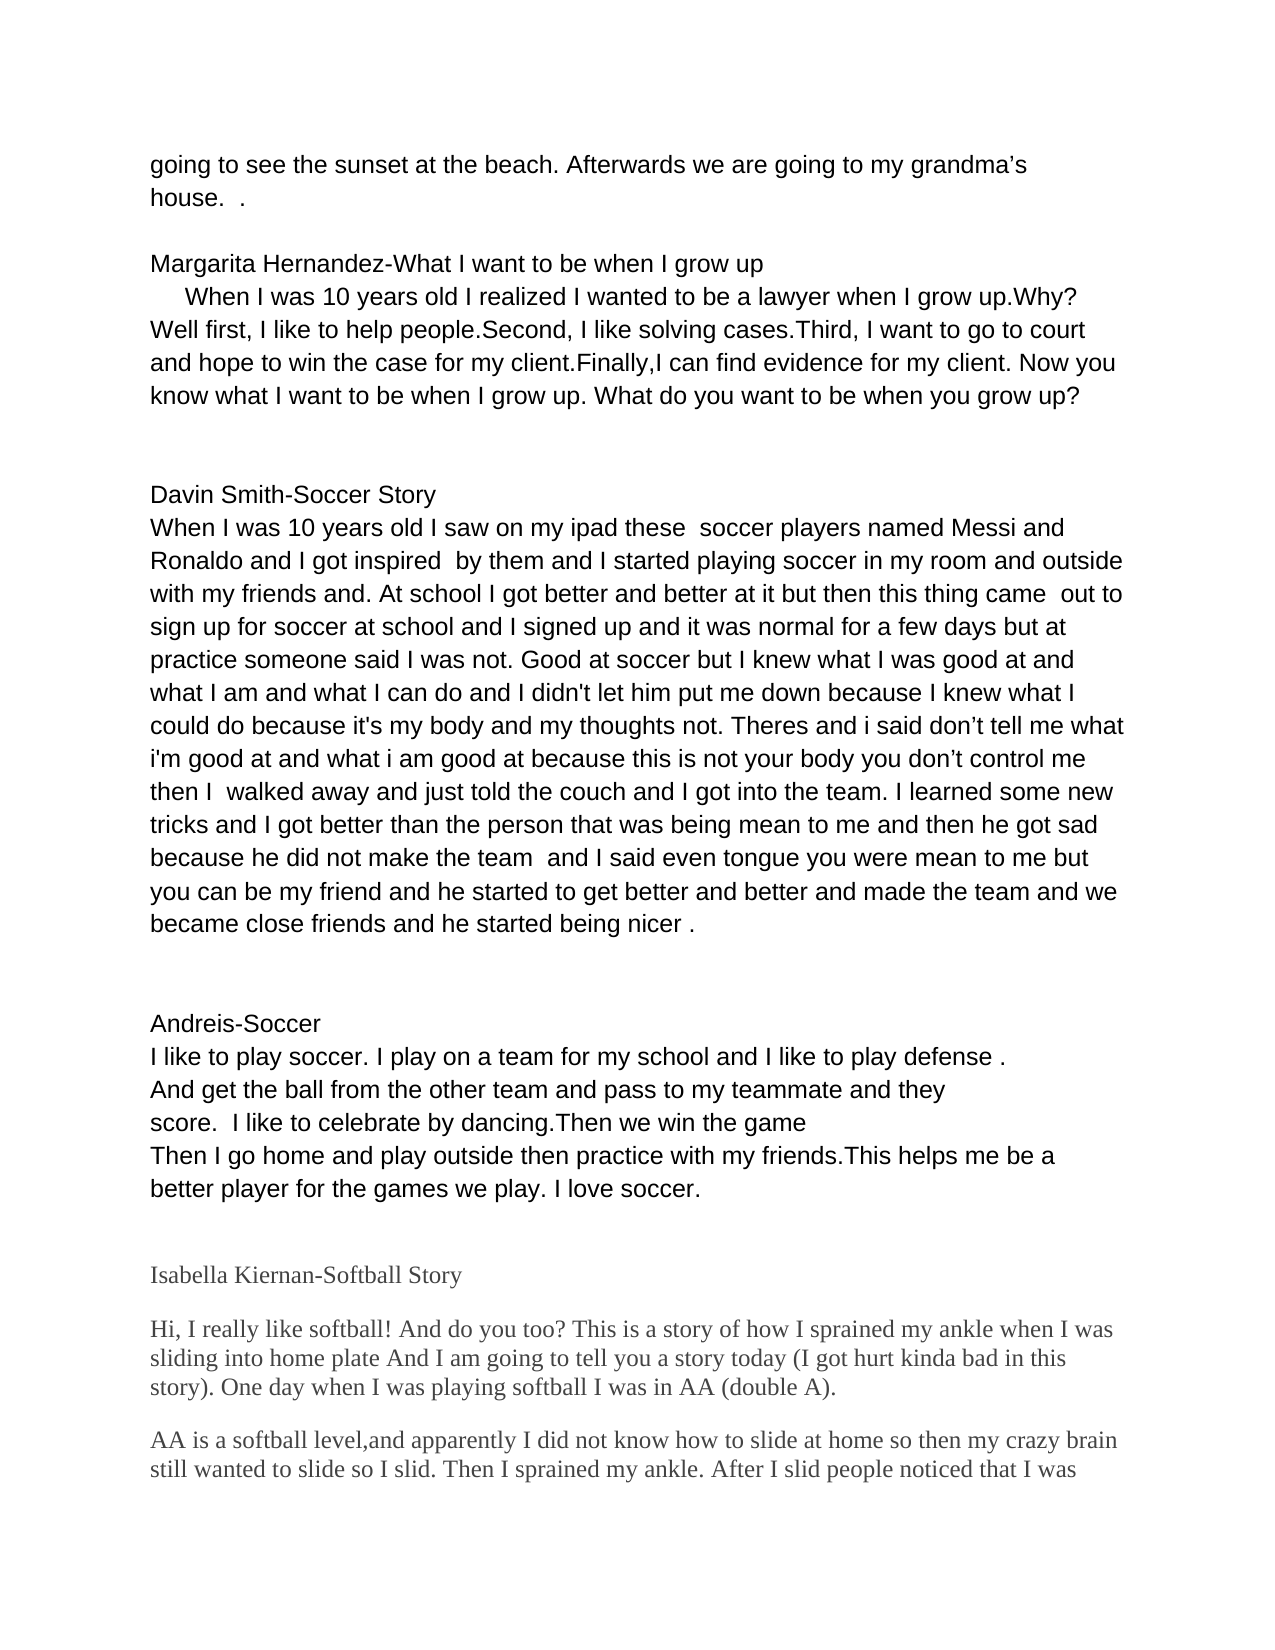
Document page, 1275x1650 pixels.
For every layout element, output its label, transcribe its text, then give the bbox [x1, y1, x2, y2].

text And get the ball from the other team and pass to my teammate and they [150, 1074, 1125, 1103]
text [150, 150, 1125, 212]
text I like to play soccer. I play on a team for my school and I like to play defense . [150, 1042, 1125, 1070]
text Hi, I really like softball! And do you too? This is a story of how I sprained my ankle when I was sliding into home plate And I am going to tell you a story today (I got hurt kinda bad in this story). One day when I was playing softball I was in AA (double A). [150, 1314, 1125, 1400]
text Davin Smith-Soccer Story [150, 480, 1125, 509]
text Andreis-Soccer [150, 1008, 1125, 1037]
text score. I like to celebrate by dancing.Then we win the game [150, 1108, 1125, 1136]
text Margarita Hernandez-What I want to be when I grow up [150, 249, 1125, 278]
text Isabella Kiernan-Softball Story [150, 1260, 1125, 1289]
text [150, 1425, 1125, 1483]
text Then I go home and play outside then practice with my friends.This helps me be a better player for the games we play. I love soccer. [150, 1141, 1125, 1202]
text When I was 10 years old I saw on my ipad these soccer players named Messi and Ronaldo and I got inspired by them and I started playing soccer in my room and outside with my friends and. At school I got better and better at it but then this thing came out to sign up for soccer at school and I signed up and it was normal for a few days but at practice someone said I was not. Good at soccer but I knew what I was good at and what I am and what I can do and I didn't let him put me down because I knew what I could do because it's my body and my thoughts not. Theres and i said don’t tell me what i'm good at and what i am good at because this is not your body you don’t control me then I walked away and just told the couch and I got into the team. I learned some new tricks and I got better than the person that was being mean to me and then he got sad because he did not make the team and I said even tongue you were mean to me but you can be my friend and he started to get better and better and made the team and we became close friends and he started being nicer . [150, 513, 1125, 938]
text When I was 10 years old I realized I wanted to be a lawyer when I grow up.Why?Well first, I like to help people.Second, I like solving cases.Third, I want to go to court and hope to win the case for my client.Finally,I can find evidence for my client. Now you know what I want to be when I grow up. What do you want to be when you grow up? [150, 282, 1125, 410]
